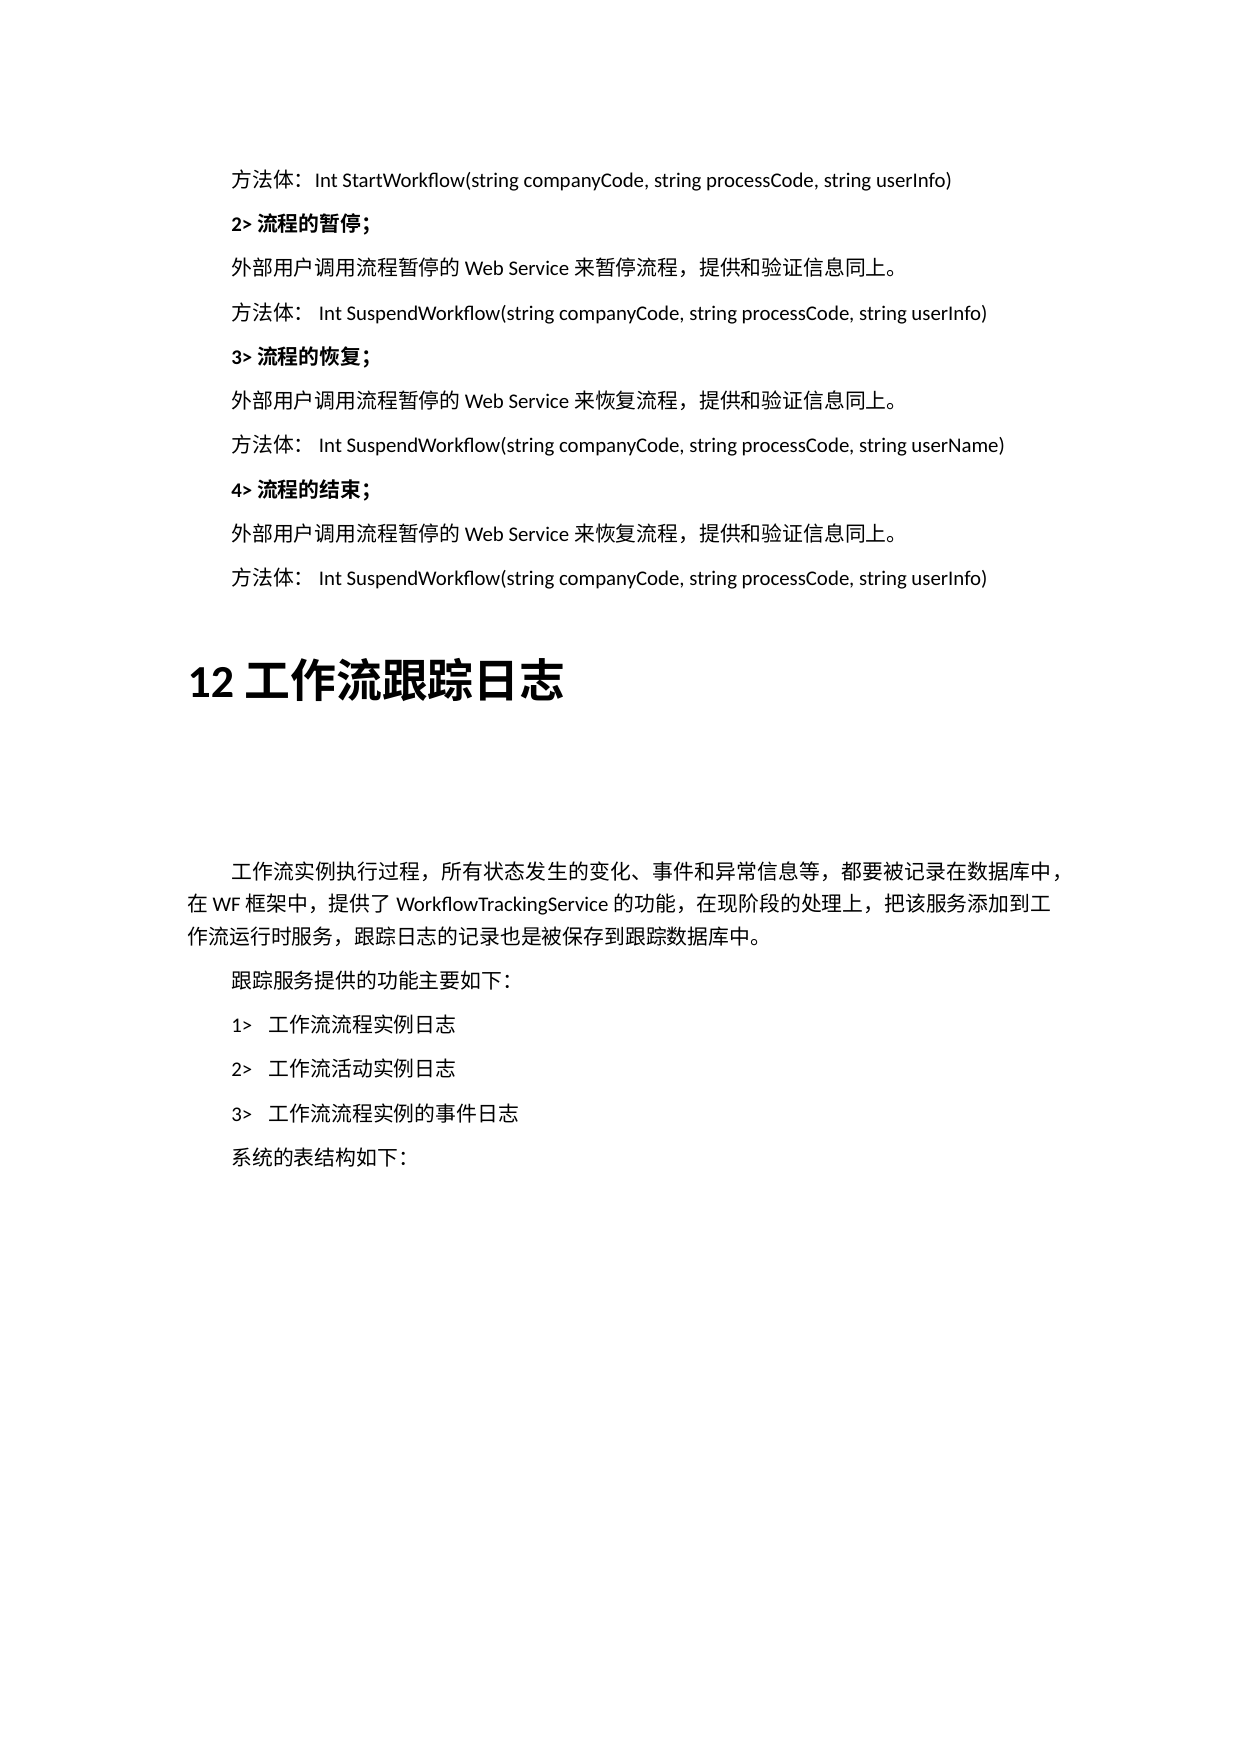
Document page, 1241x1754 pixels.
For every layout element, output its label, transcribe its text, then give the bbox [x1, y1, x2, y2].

text 外部用户调用流程暂停的Web Service 来暂停流程，提供和验证信息同上。 [187, 251, 1053, 283]
text 外部用户调用流程暂停的Web Service 来恢复流程，提供和验证信息同上。 [187, 383, 1053, 416]
text 方法体： Int SuspendWorkflow(string companyCode, string processCode, string userInfo) [187, 295, 1053, 327]
text 系统的表结构如下： [187, 1140, 1053, 1173]
list 工作流流程实例的事件日志 [231, 1096, 1053, 1128]
text 2> 流程的暂停； [187, 206, 1053, 239]
text 方法体：Int StartWorkflow(string companyCode, string processCode, string userInfo) [187, 162, 1053, 194]
text 工作流实例执行过程，所有状态发生的变化、事件和异常信息等，都要被记录在数据库中，在WF 框架中，提供了WorkflowTrackingService 的功能，在现阶段的处理上，把该服务添加到工作流运行时服务，跟踪日志的记录也是被保存到跟踪数据库中。 [187, 854, 1053, 951]
text 跟踪服务提供的功能主要如下： [187, 963, 1053, 996]
text 方法体： Int SuspendWorkflow(string companyCode, string processCode, string userName) [187, 428, 1053, 460]
text 工作流跟踪日志 [187, 628, 1053, 726]
text 3> 流程的恢复； [187, 339, 1053, 372]
text 4> 流程的结束； [187, 472, 1053, 504]
text 外部用户调用流程暂停的Web Service 来恢复流程，提供和验证信息同上。 [187, 516, 1053, 549]
text 方法体： Int SuspendWorkflow(string companyCode, string processCode, string userInfo) [187, 560, 1053, 593]
list 工作流流程实例日志 [231, 1007, 1053, 1040]
list 工作流活动实例日志 [231, 1052, 1053, 1084]
